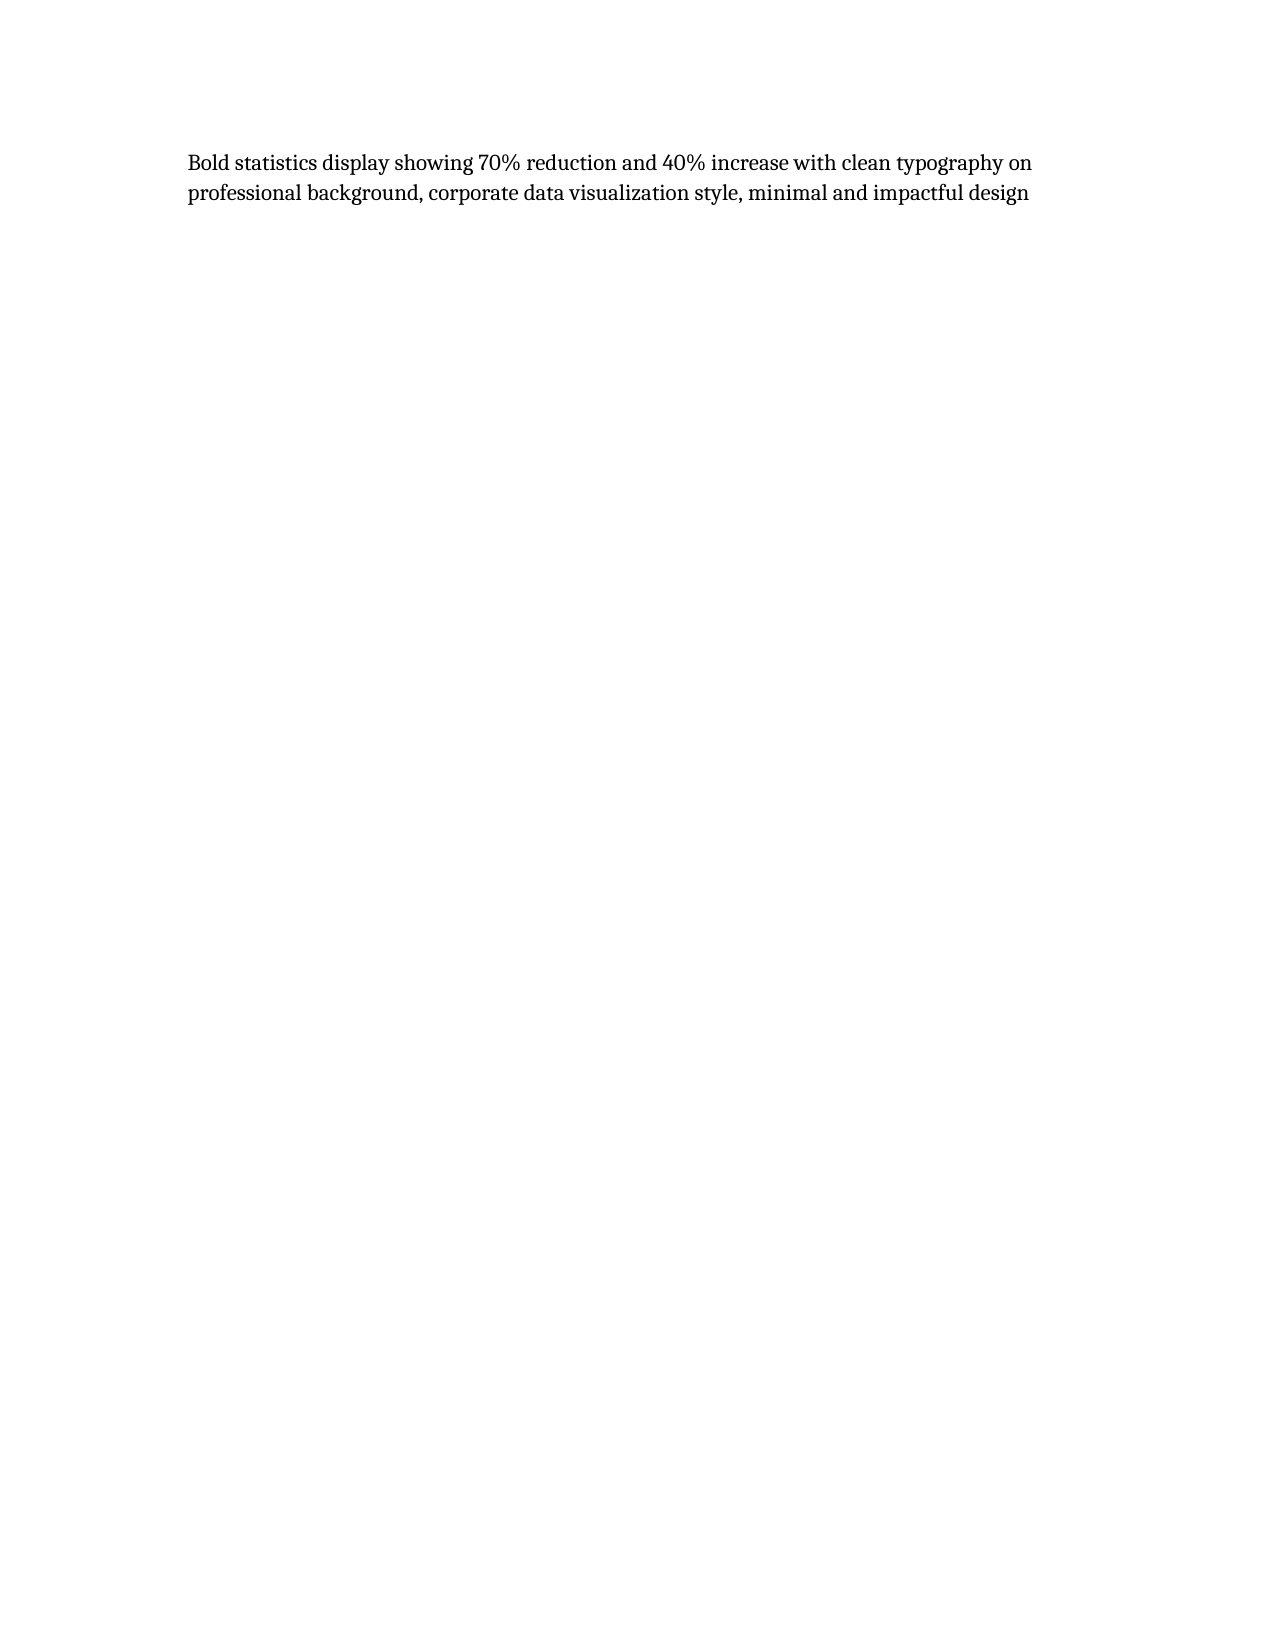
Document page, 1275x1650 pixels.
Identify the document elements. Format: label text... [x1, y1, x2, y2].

text Bold statistics display showing 70% reduction and 40% increase with clean typography on professional background, corporate data visualization style, minimal and impactful design [187, 150, 1087, 207]
